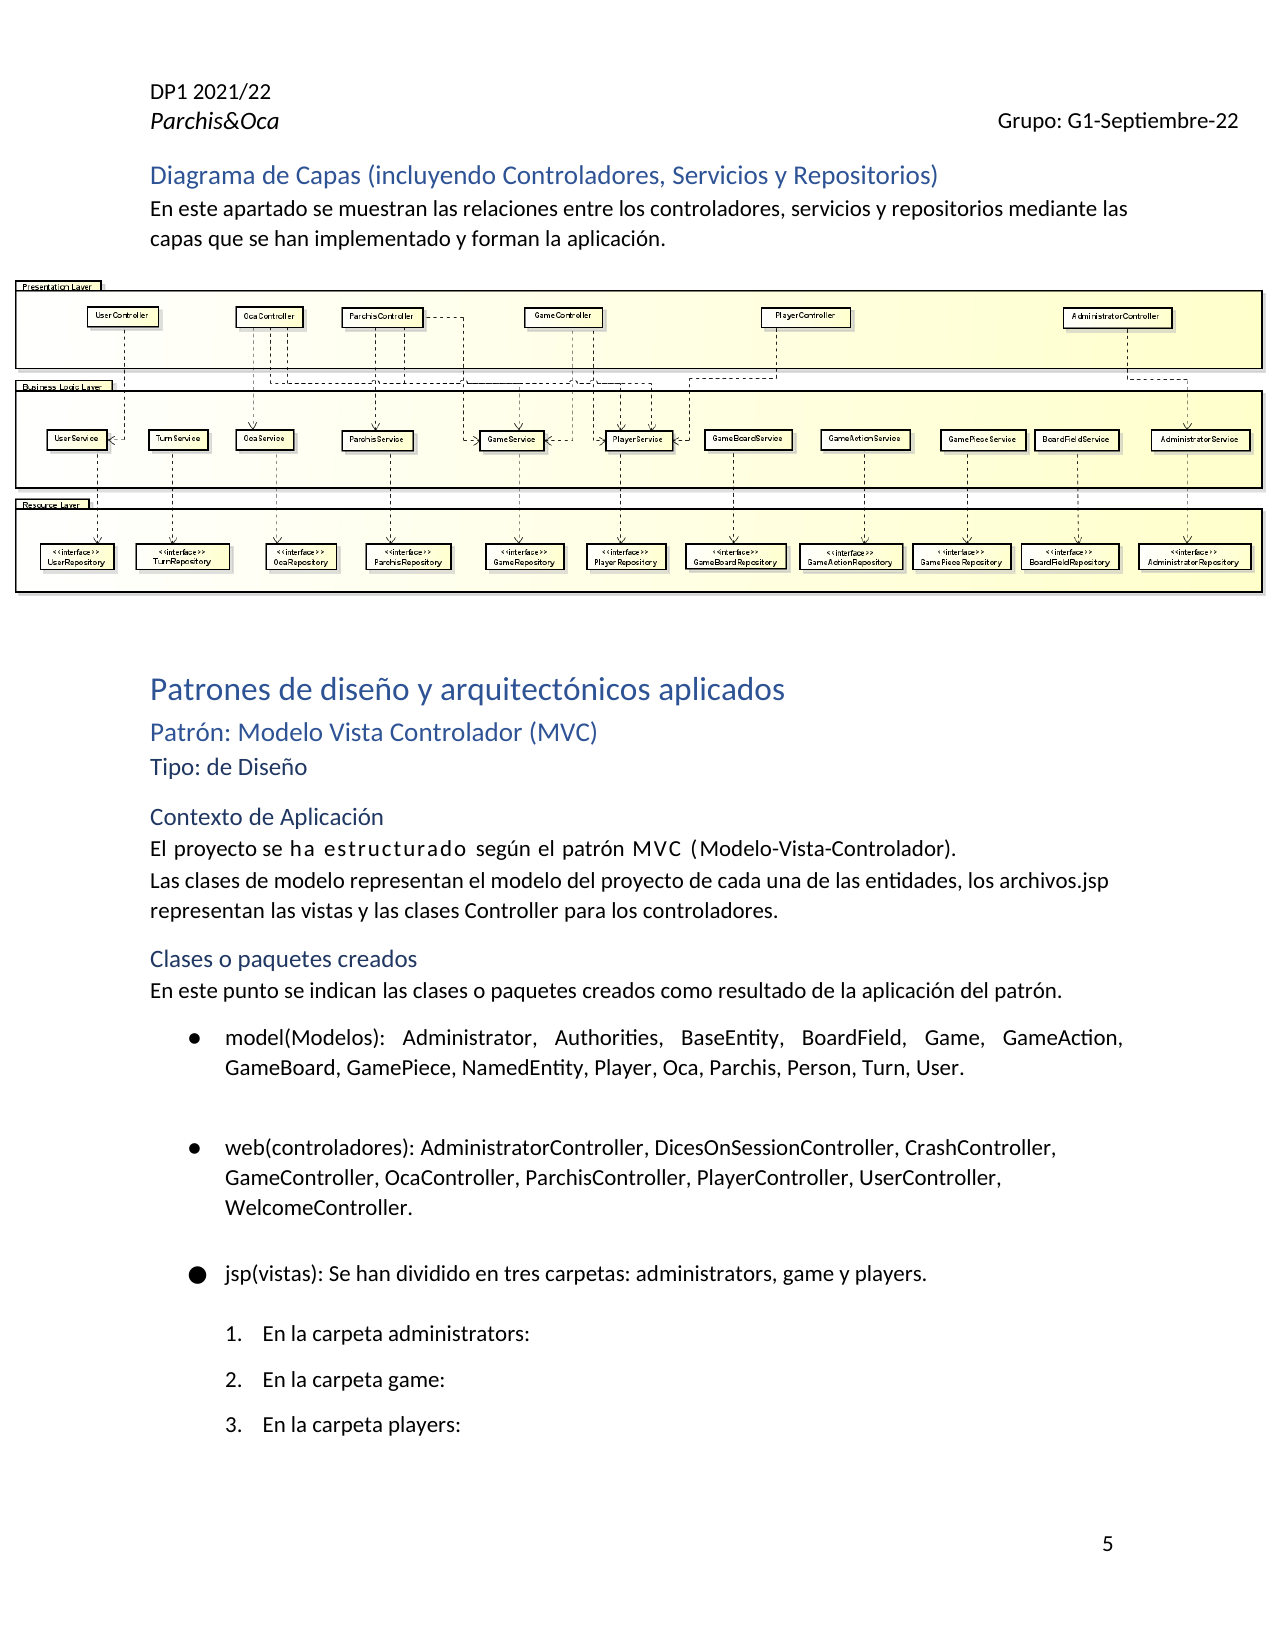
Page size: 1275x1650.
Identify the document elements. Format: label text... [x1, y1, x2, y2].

list web(controladores): AdministratorController, DicesOnSessionController, CrashController, GameController, OcaController, ParchisController, PlayerController, UserController, WelcomeController. [187, 1133, 1125, 1221]
subtitle Patrones de diseño y arquitectónicos aplicados [150, 668, 1246, 708]
picture [5, 268, 1275, 611]
list jsp(vistas): Se han dividido en tres carpetas: administrators, game y players. [187, 1257, 1124, 1288]
subtitle En la carpeta players: [225, 1410, 1246, 1438]
text El proyecto se ha estructurado según el patrón MVC (Modelo-Vista-Controlador). [150, 834, 1141, 862]
subtitle Tipo: de Diseño [150, 751, 1246, 782]
subtitle En este punto se indican las clases o paquetes creados como resultado de la aplicación del patrón. [150, 976, 1246, 1004]
text Las clases de modelo representan el modelo del proyecto de cada una de las entidades, los archivos.jsp representan las vistas y las clases Controller para los controladores. [150, 866, 1141, 924]
subtitle Contexto de Aplicación [150, 801, 1246, 831]
subtitle Clases o paquetes creados [150, 943, 1246, 974]
list En la carpeta administrators: [225, 1319, 1124, 1347]
subtitle Diagrama de Capas (incluyendo Controladores, Servicios y Repositorios) [150, 158, 1246, 191]
subtitle En la carpeta game: [225, 1365, 1246, 1393]
list model(Modelos): Administrator, Authorities, BaseEntity, BoardField, Game, GameAction, GameBoard, GamePiece, NamedEntity, Player, Oca, Parchis, Person, Turn, User. [187, 1023, 1124, 1081]
text En este apartado se muestran las relaciones entre los controladores, servicios y repositorios mediante las capas que se han implementado y forman la aplicación. [150, 194, 1141, 252]
subtitle Patrón: Modelo Vista Controlador (MVC) [150, 716, 1246, 748]
